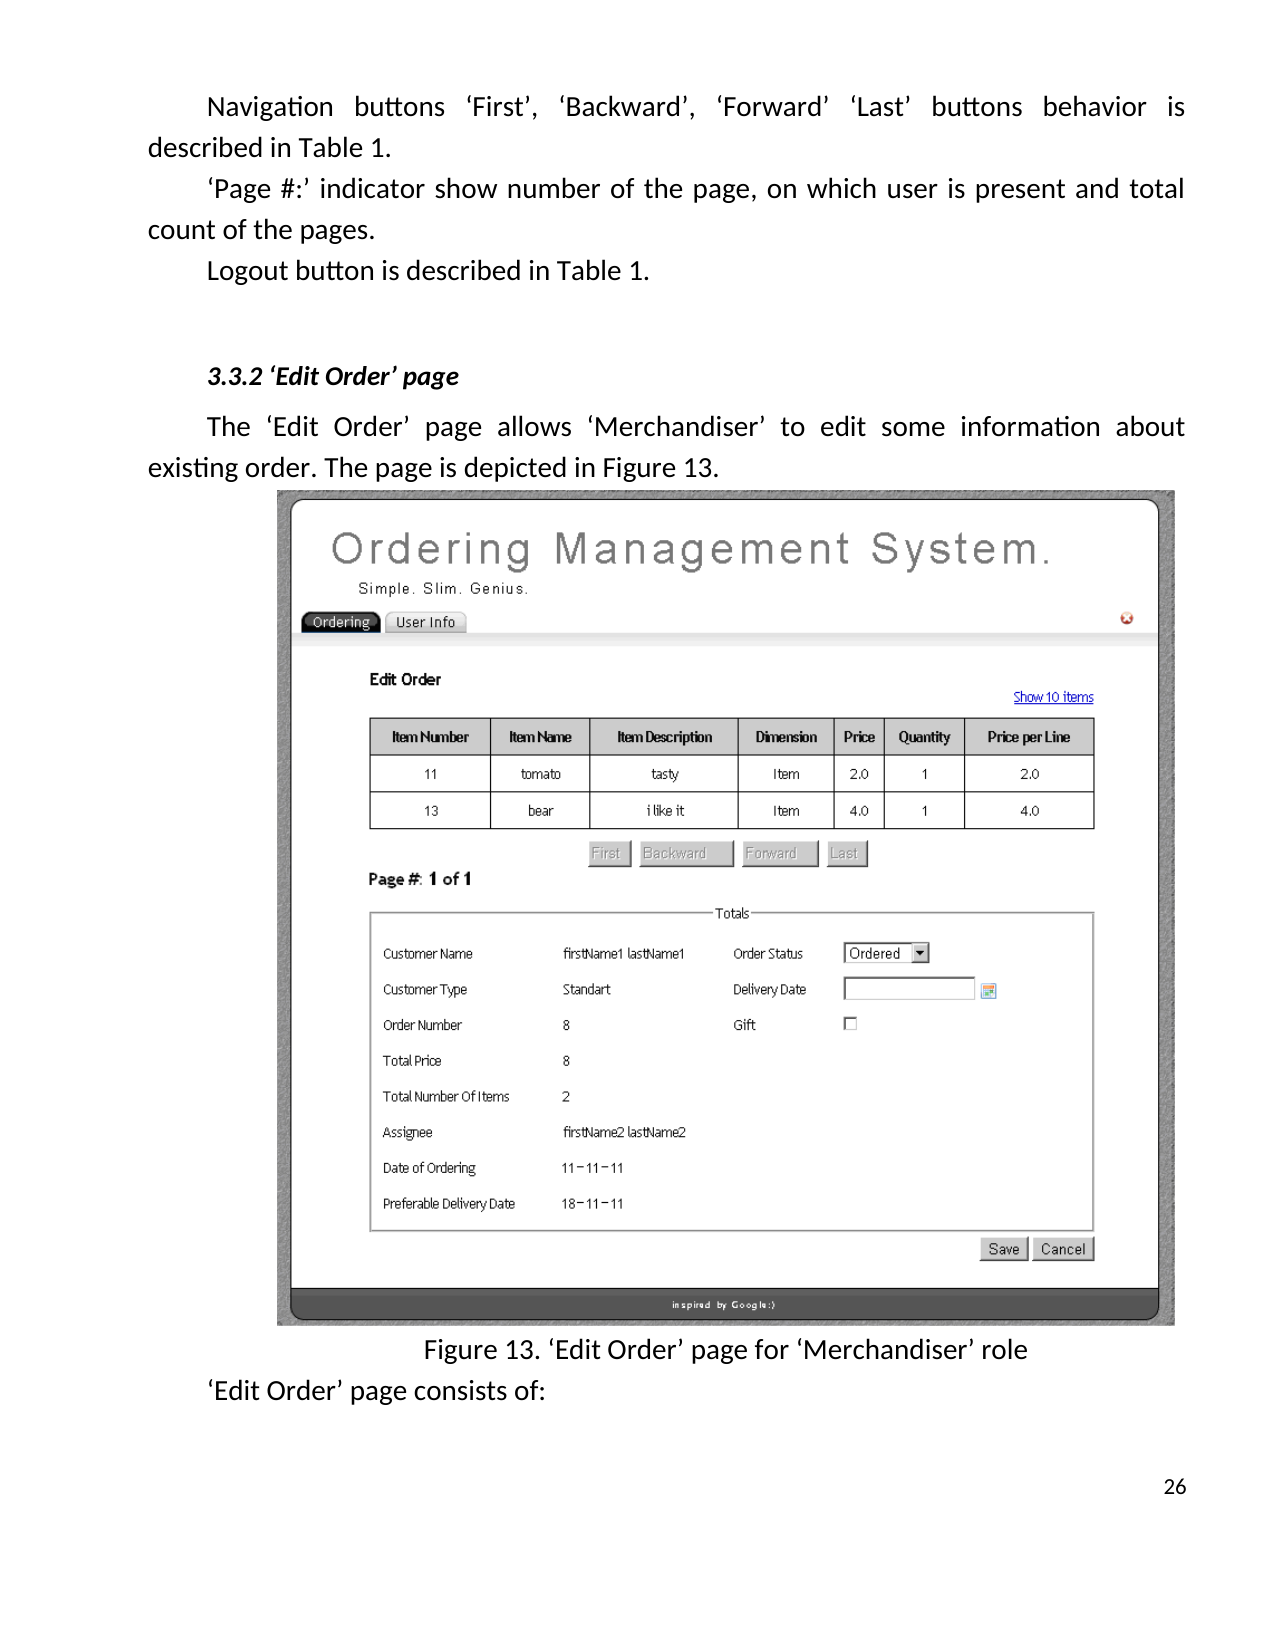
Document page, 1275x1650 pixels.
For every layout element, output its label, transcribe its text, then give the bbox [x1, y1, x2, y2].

text ‘Page #:’ indicator show number of the page, on which user is present and total count of the pages. [148, 170, 1186, 247]
text Figure 13. ‘Edit Order’ page for ‘Merchandiser’ role [207, 1331, 1186, 1367]
text Logout button is described in Table 1. [148, 252, 1186, 288]
text 3.3.2 ‘Edit Order’ page [148, 359, 1186, 392]
picture [277, 490, 1176, 1327]
text ‘Edit Order’ page consists of: [148, 1372, 1186, 1407]
text Navigation buttons ‘First’, ‘Backward’, ‘Forward’ ‘Last’ buttons behavior is described in Table 1. [148, 88, 1186, 165]
text The ‘Edit Order’ page allows ‘Merchandiser’ to edit some information about existing order. The page is depicted in Figure 13. [148, 408, 1186, 485]
